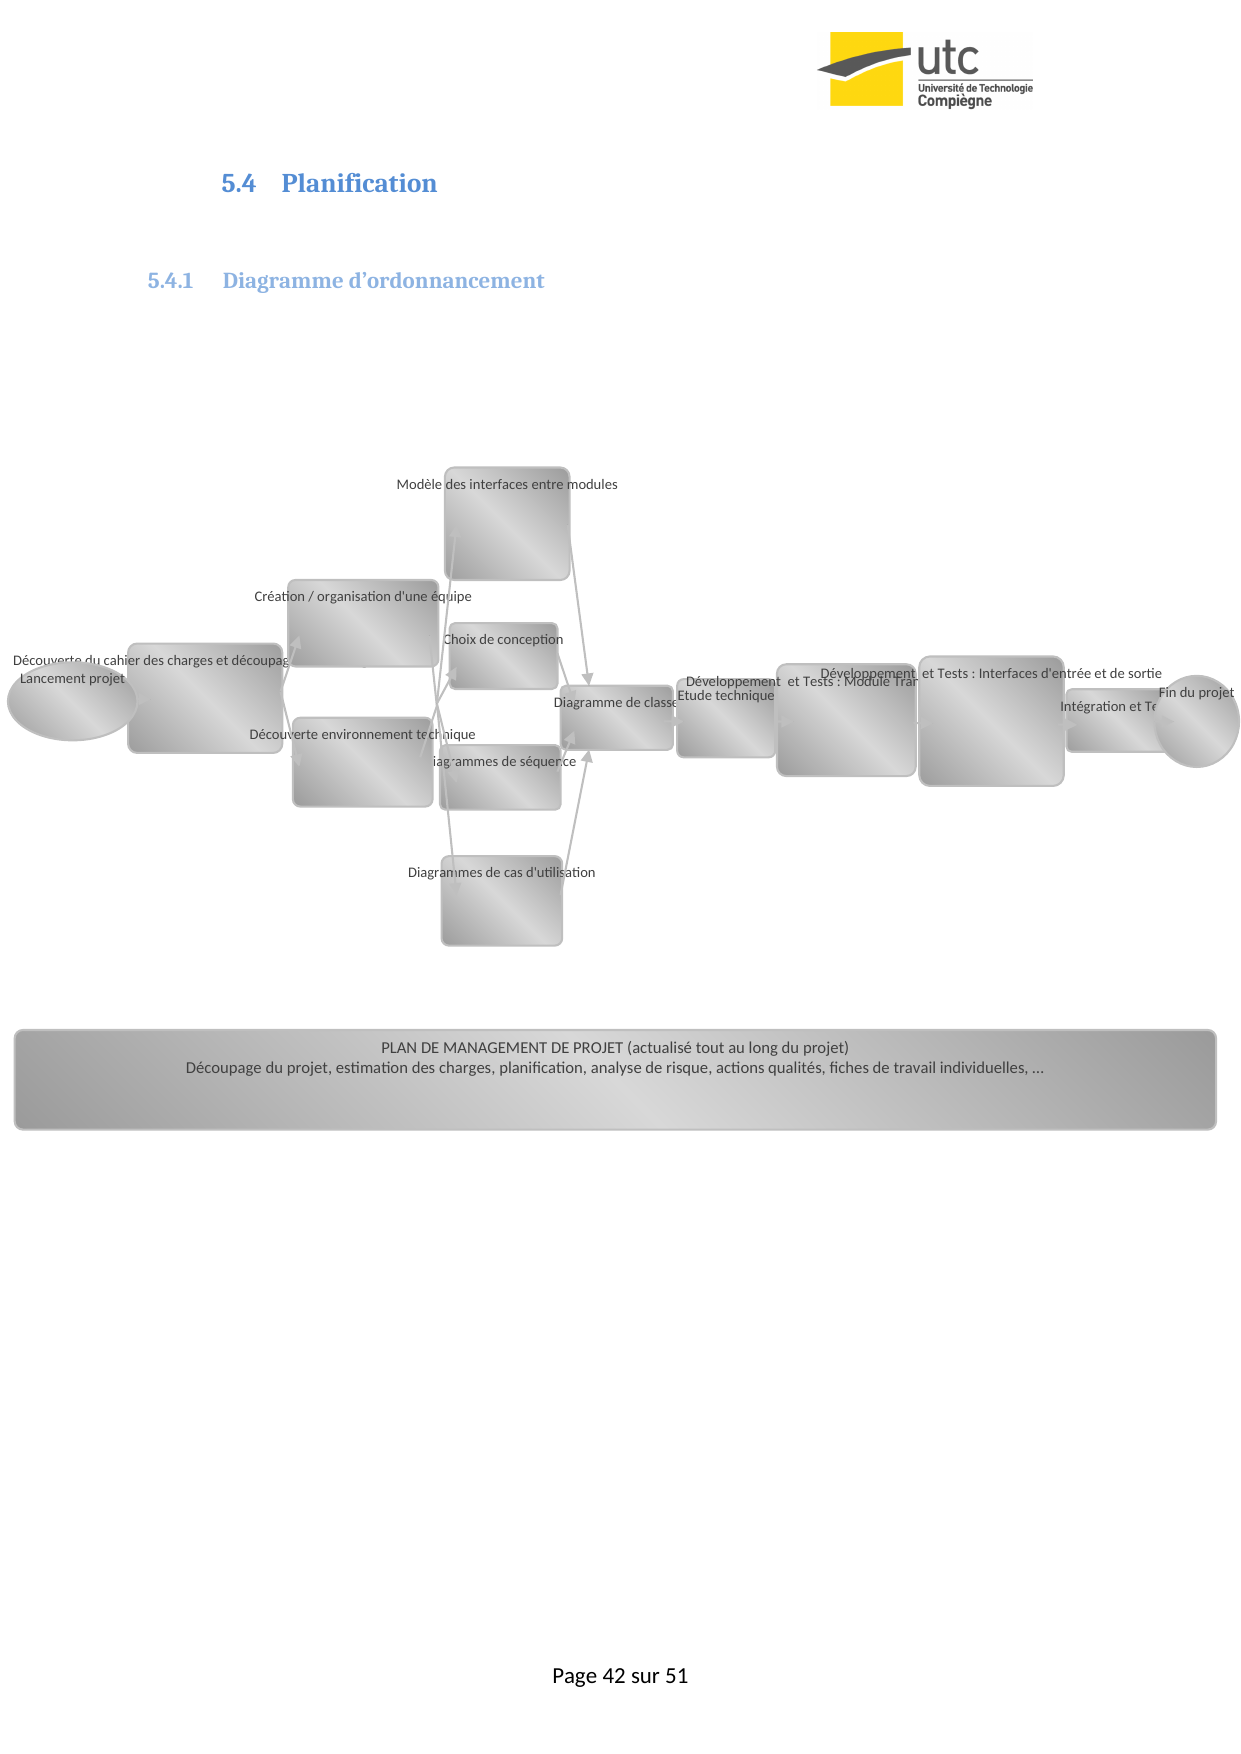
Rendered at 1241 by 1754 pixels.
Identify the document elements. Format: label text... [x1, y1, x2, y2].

picture [816, 32, 1033, 110]
subtitle Diagramme d’ordonnancement [148, 268, 1093, 294]
subtitle Planification [221, 168, 1093, 199]
